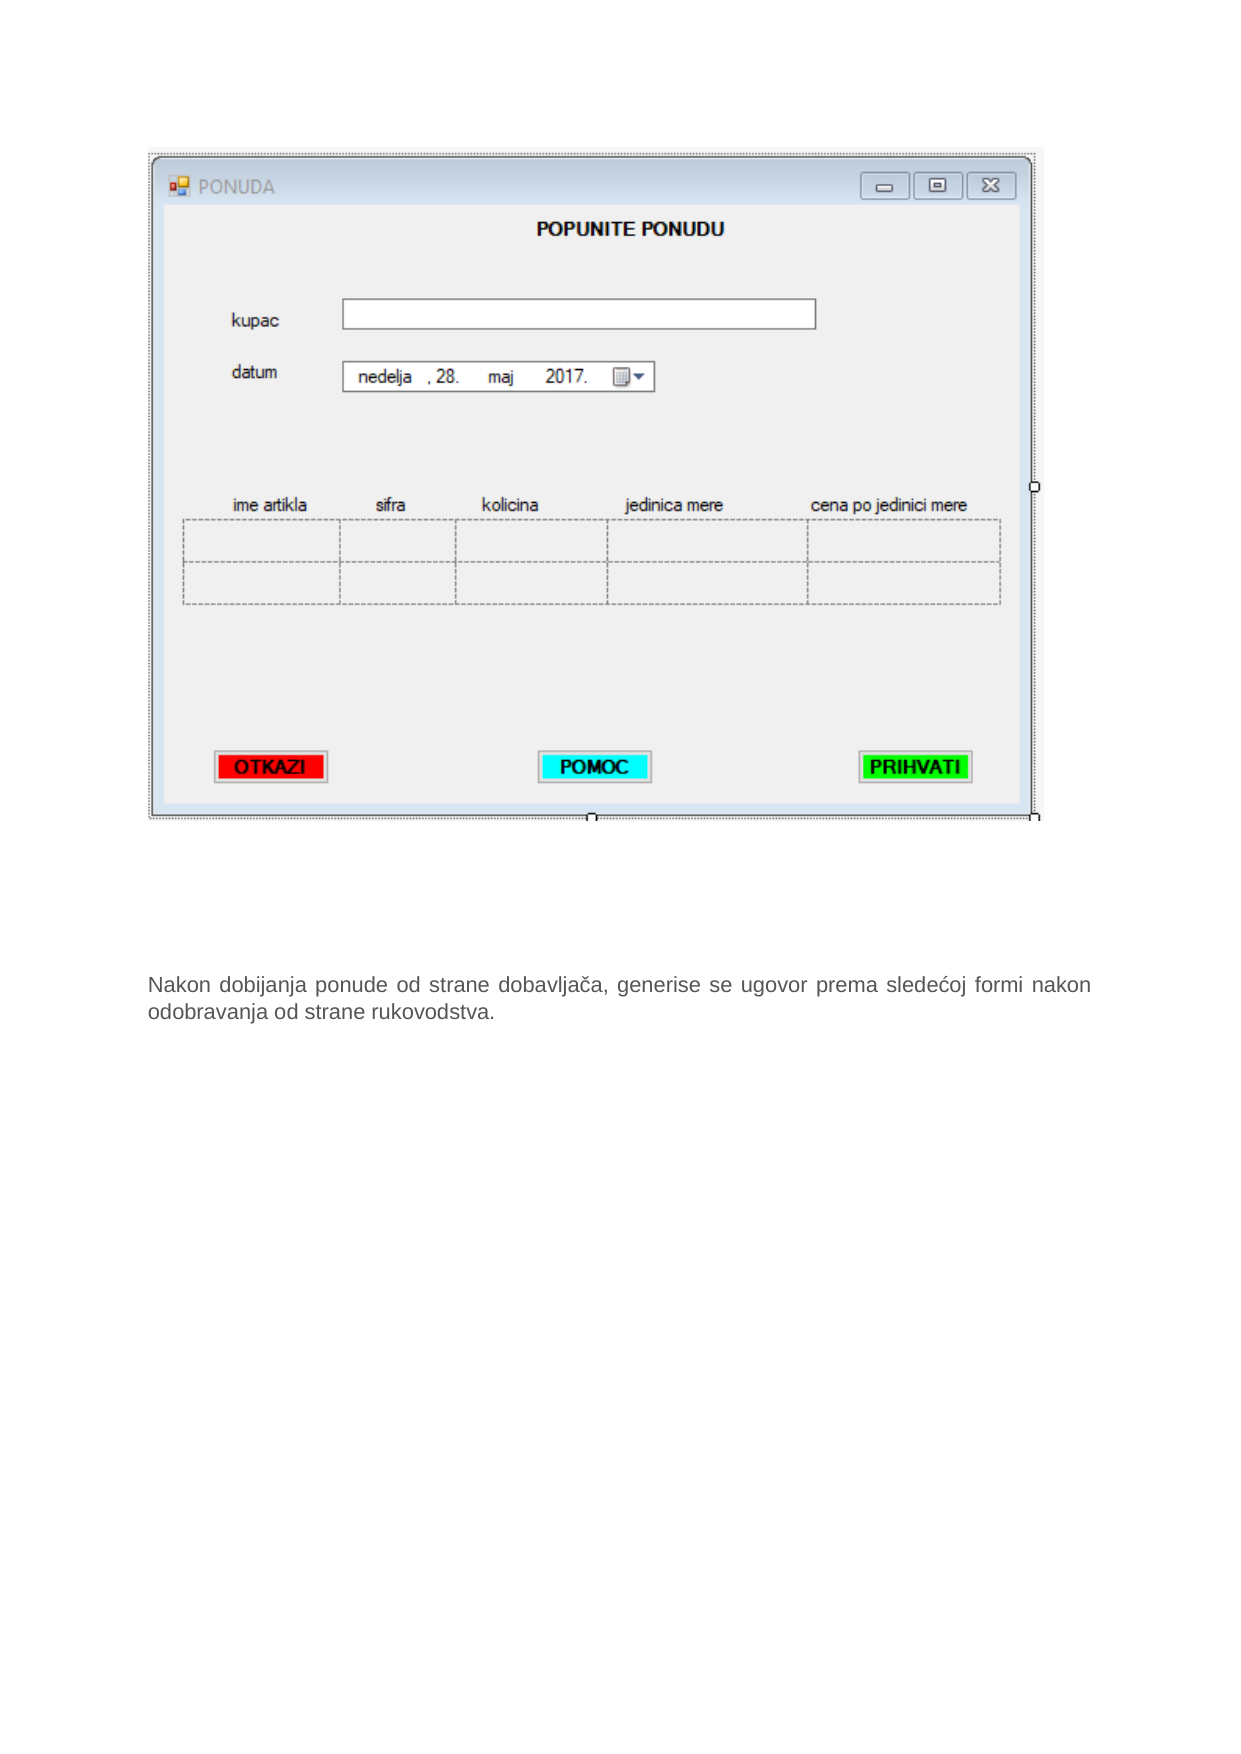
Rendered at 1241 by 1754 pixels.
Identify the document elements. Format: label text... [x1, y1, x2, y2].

text Nakon dobijanja ponude od strane dobavljača, generise se ugovor prema sledećoj formi nakon odobravanja od strane rukovodstva. [148, 997, 1093, 1024]
picture [147, 147, 1045, 821]
